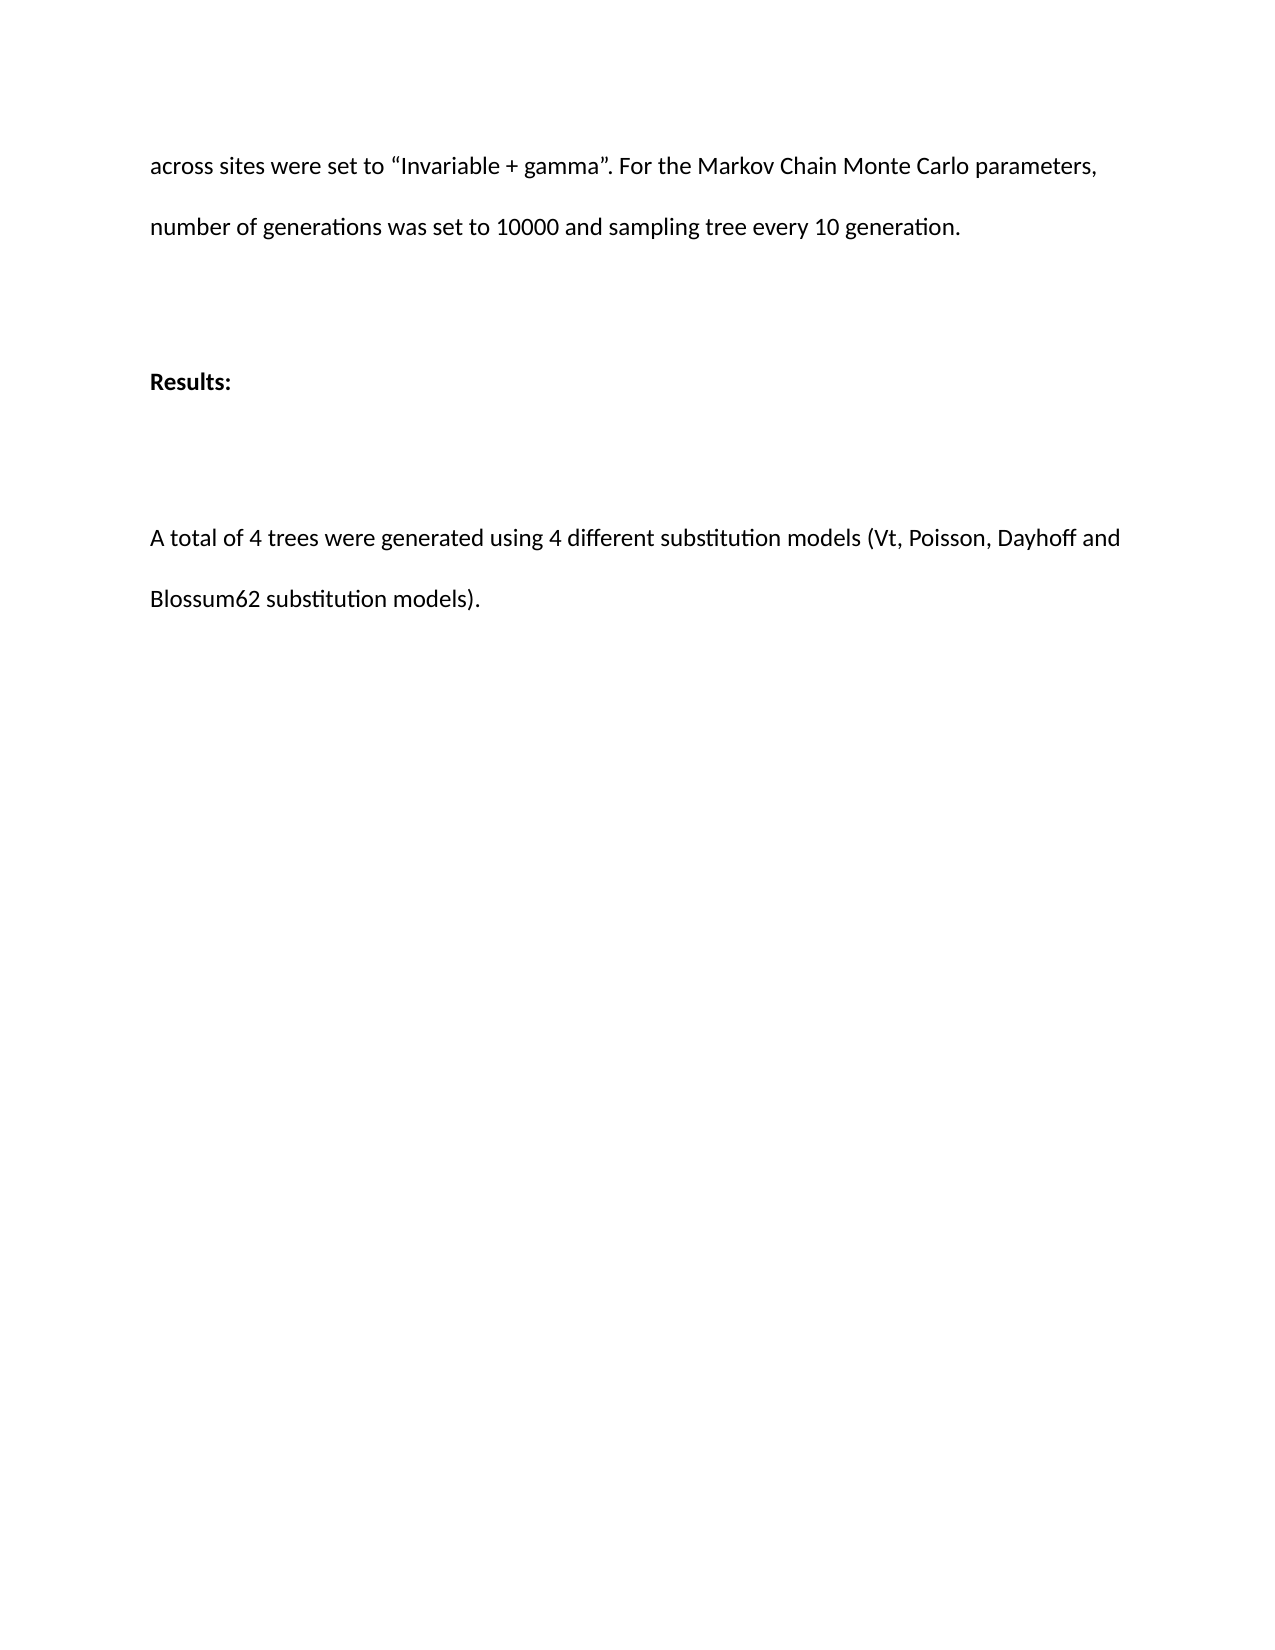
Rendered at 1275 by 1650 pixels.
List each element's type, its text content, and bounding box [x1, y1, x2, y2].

text A total of 4 trees were generated using 4 different substitution models (Vt, Poisson, Dayhoff and Blossum62 substitution models). [150, 522, 1125, 613]
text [150, 150, 1125, 242]
text Results: [150, 366, 1125, 397]
